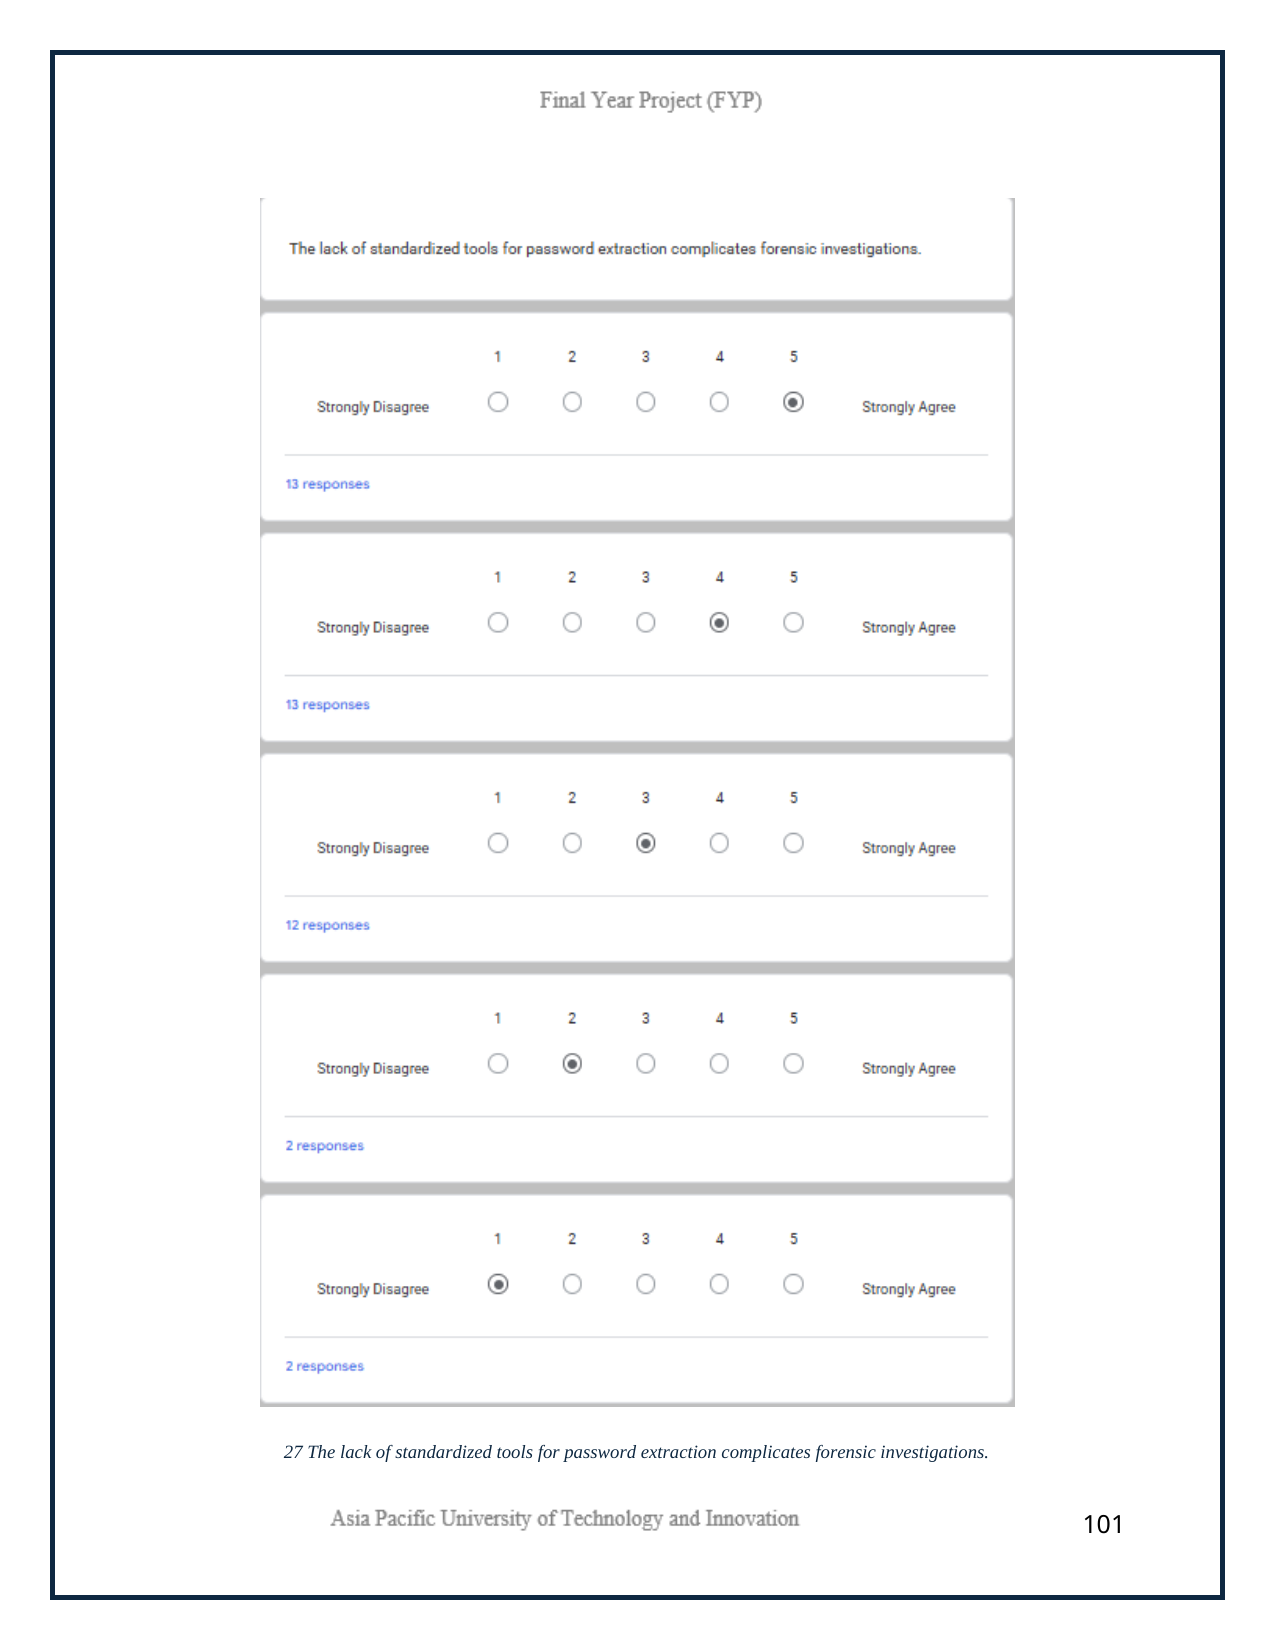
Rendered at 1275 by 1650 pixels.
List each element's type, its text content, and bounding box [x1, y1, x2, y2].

text 27 The lack of standardized tools for password extraction complicates forensic ‎investigations.‎ [150, 1441, 1125, 1462]
picture [326, 1499, 810, 1534]
picture [528, 75, 773, 121]
picture [260, 198, 1015, 1407]
